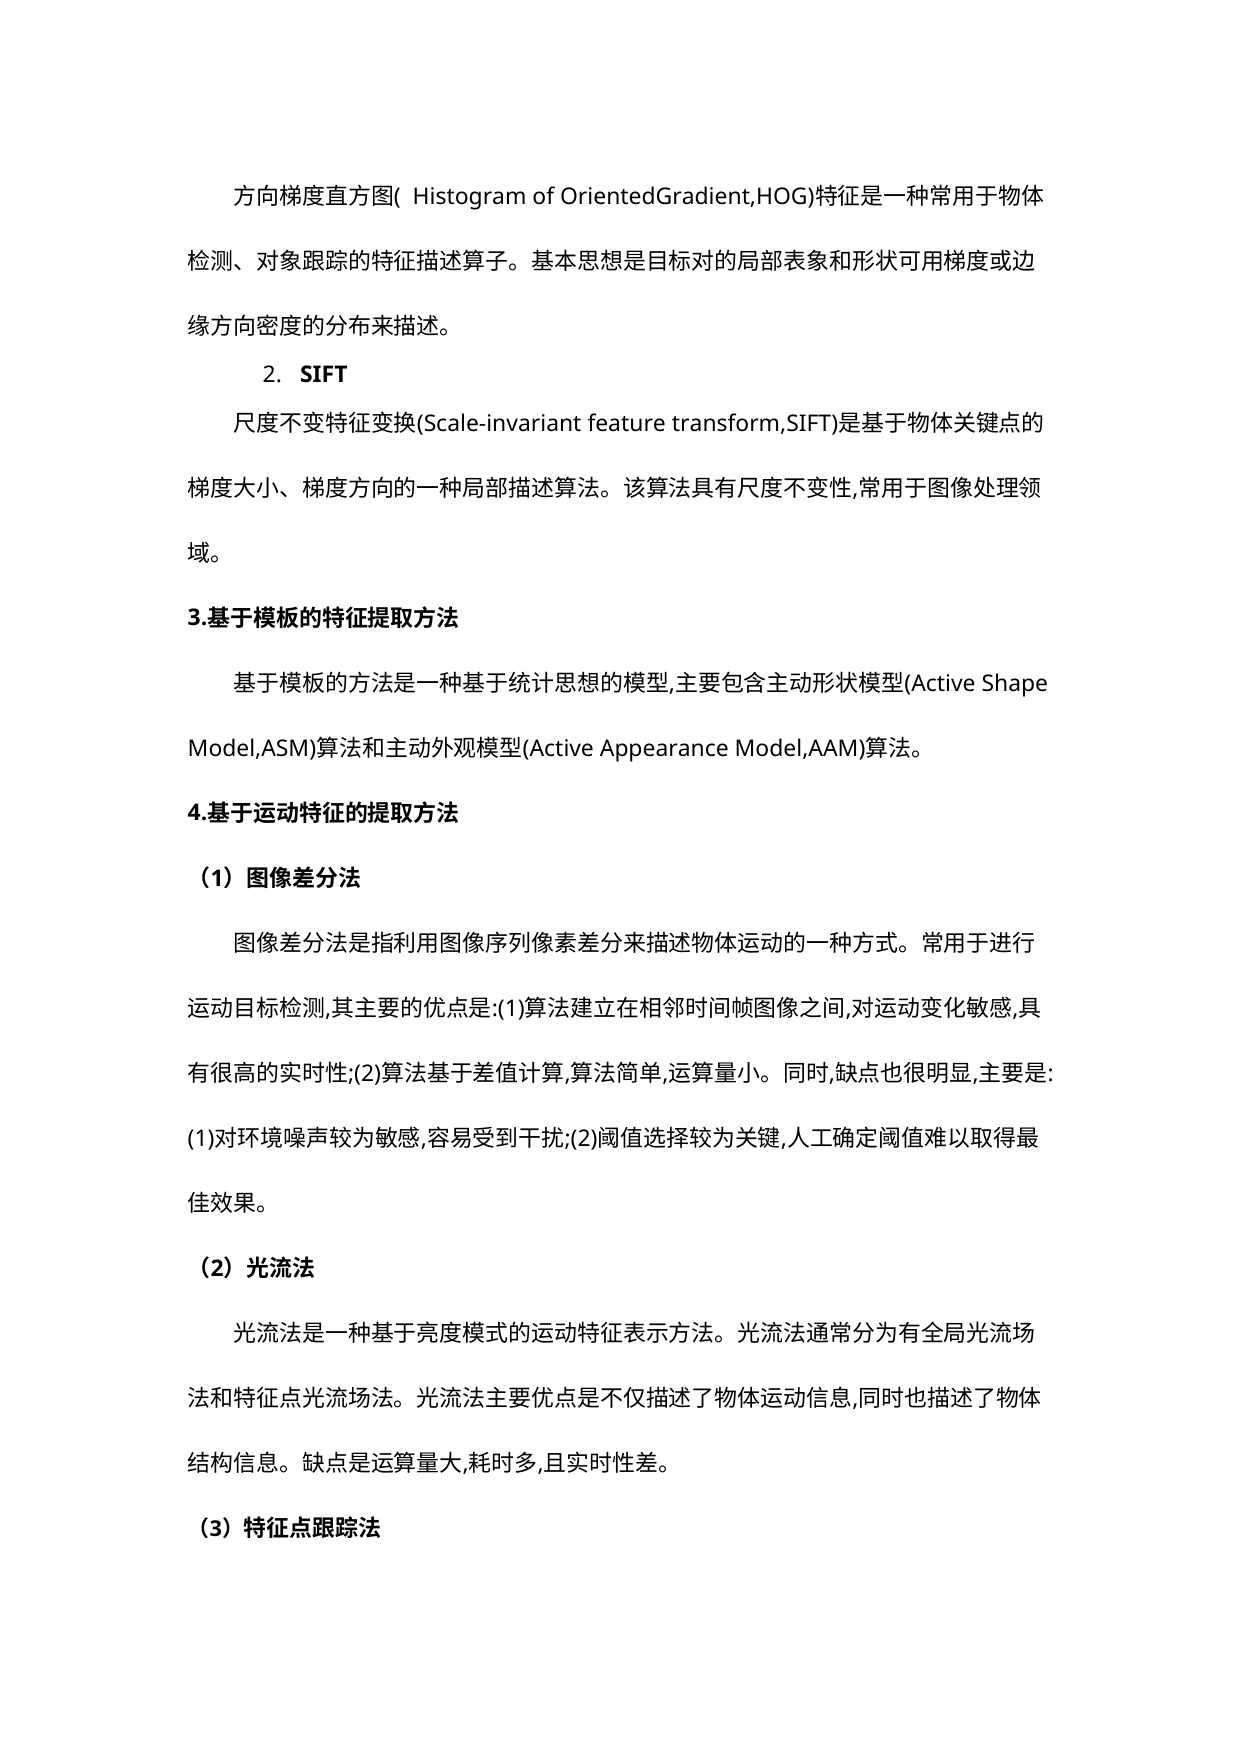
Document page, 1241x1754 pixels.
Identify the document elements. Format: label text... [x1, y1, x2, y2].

text 尺度不变特征变换(Scale-invariant feature transform,SIFT)是基于物体关键点的梯度大小、梯度方向的一种局部描述算法。该算法具有尺度不变性,常用于图像处理领域。 [187, 389, 1053, 584]
text （2）光流法 [187, 1234, 1053, 1299]
text （1）图像差分法 [187, 844, 1053, 909]
text 图像差分法是指利用图像序列像素差分来描述物体运动的一种方式。常用于进行运动目标检测,其主要的优点是:(1)算法建立在相邻时间帧图像之间,对运动变化敏感,具有很高的实时性;(2)算法基于差值计算,算法简单,运算量小。同时,缺点也很明显,主要是:(1)对环境噪声较为敏感,容易受到干扰;(2)阈值选择较为关键,人工确定阈值难以取得最佳效果。 [187, 909, 1053, 1234]
text 光流法是一种基于亮度模式的运动特征表示方法。光流法通常分为有全局光流场法和特征点光流场法。光流法主要优点是不仅描述了物体运动信息,同时也描述了物体结构信息。缺点是运算量大,耗时多,且实时性差。 [187, 1299, 1053, 1494]
text 方向梯度直方图( Histogram of OrientedGradient,HOG)特征是一种常用于物体检测、对象跟踪的特征描述算子。基本思想是目标对的局部表象和形状可用梯度或边缘方向密度的分布来描述。 [187, 162, 1053, 357]
list SIFT [262, 357, 1053, 389]
text （3）特征点跟踪法 [187, 1494, 1053, 1559]
text 4.基于运动特征的提取方法 [187, 779, 1053, 844]
text 3.基于模板的特征提取方法 [187, 584, 1053, 649]
text 基于模板的方法是一种基于统计思想的模型,主要包含主动形状模型(Active Shape Model,ASM)算法和主动外观模型(Active Appearance Model,AAM)算法。 [187, 649, 1053, 779]
